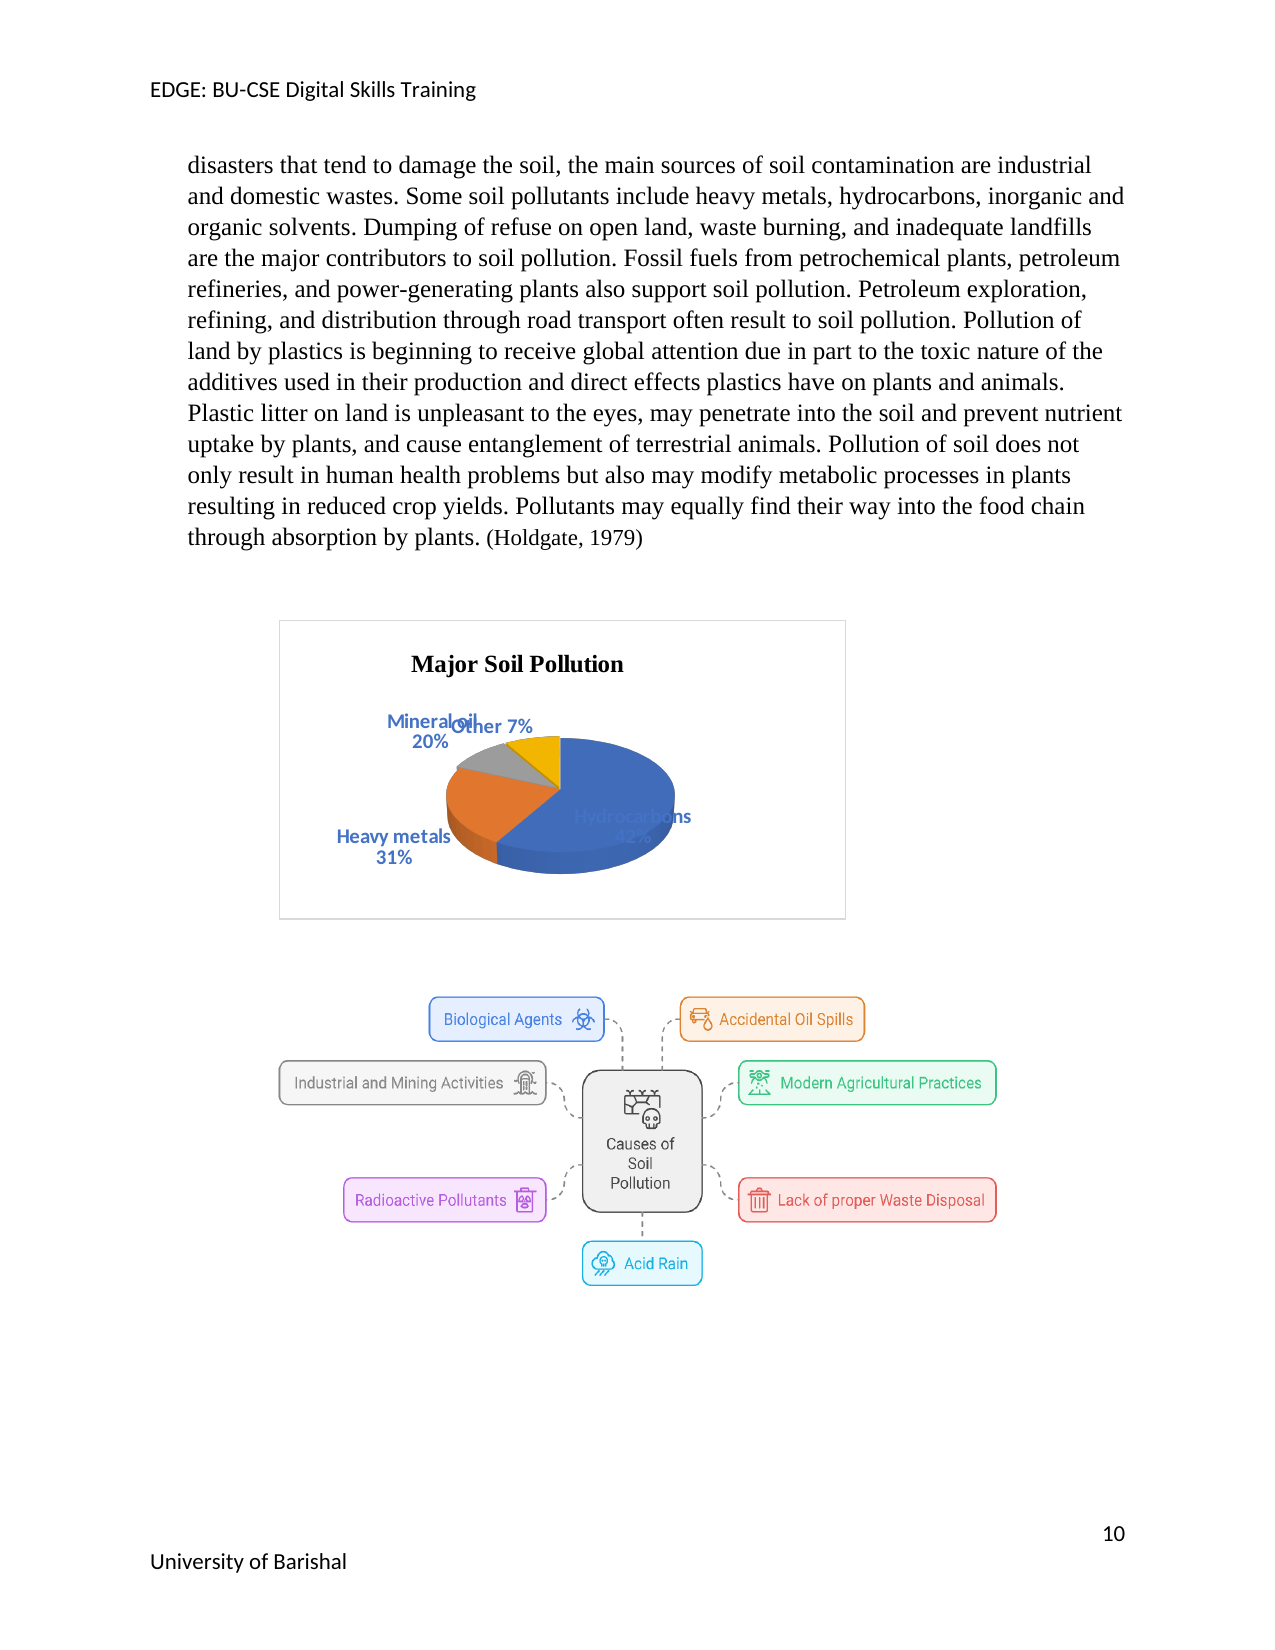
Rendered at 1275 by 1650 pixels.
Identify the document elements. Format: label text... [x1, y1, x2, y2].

picture [260, 958, 1015, 1325]
